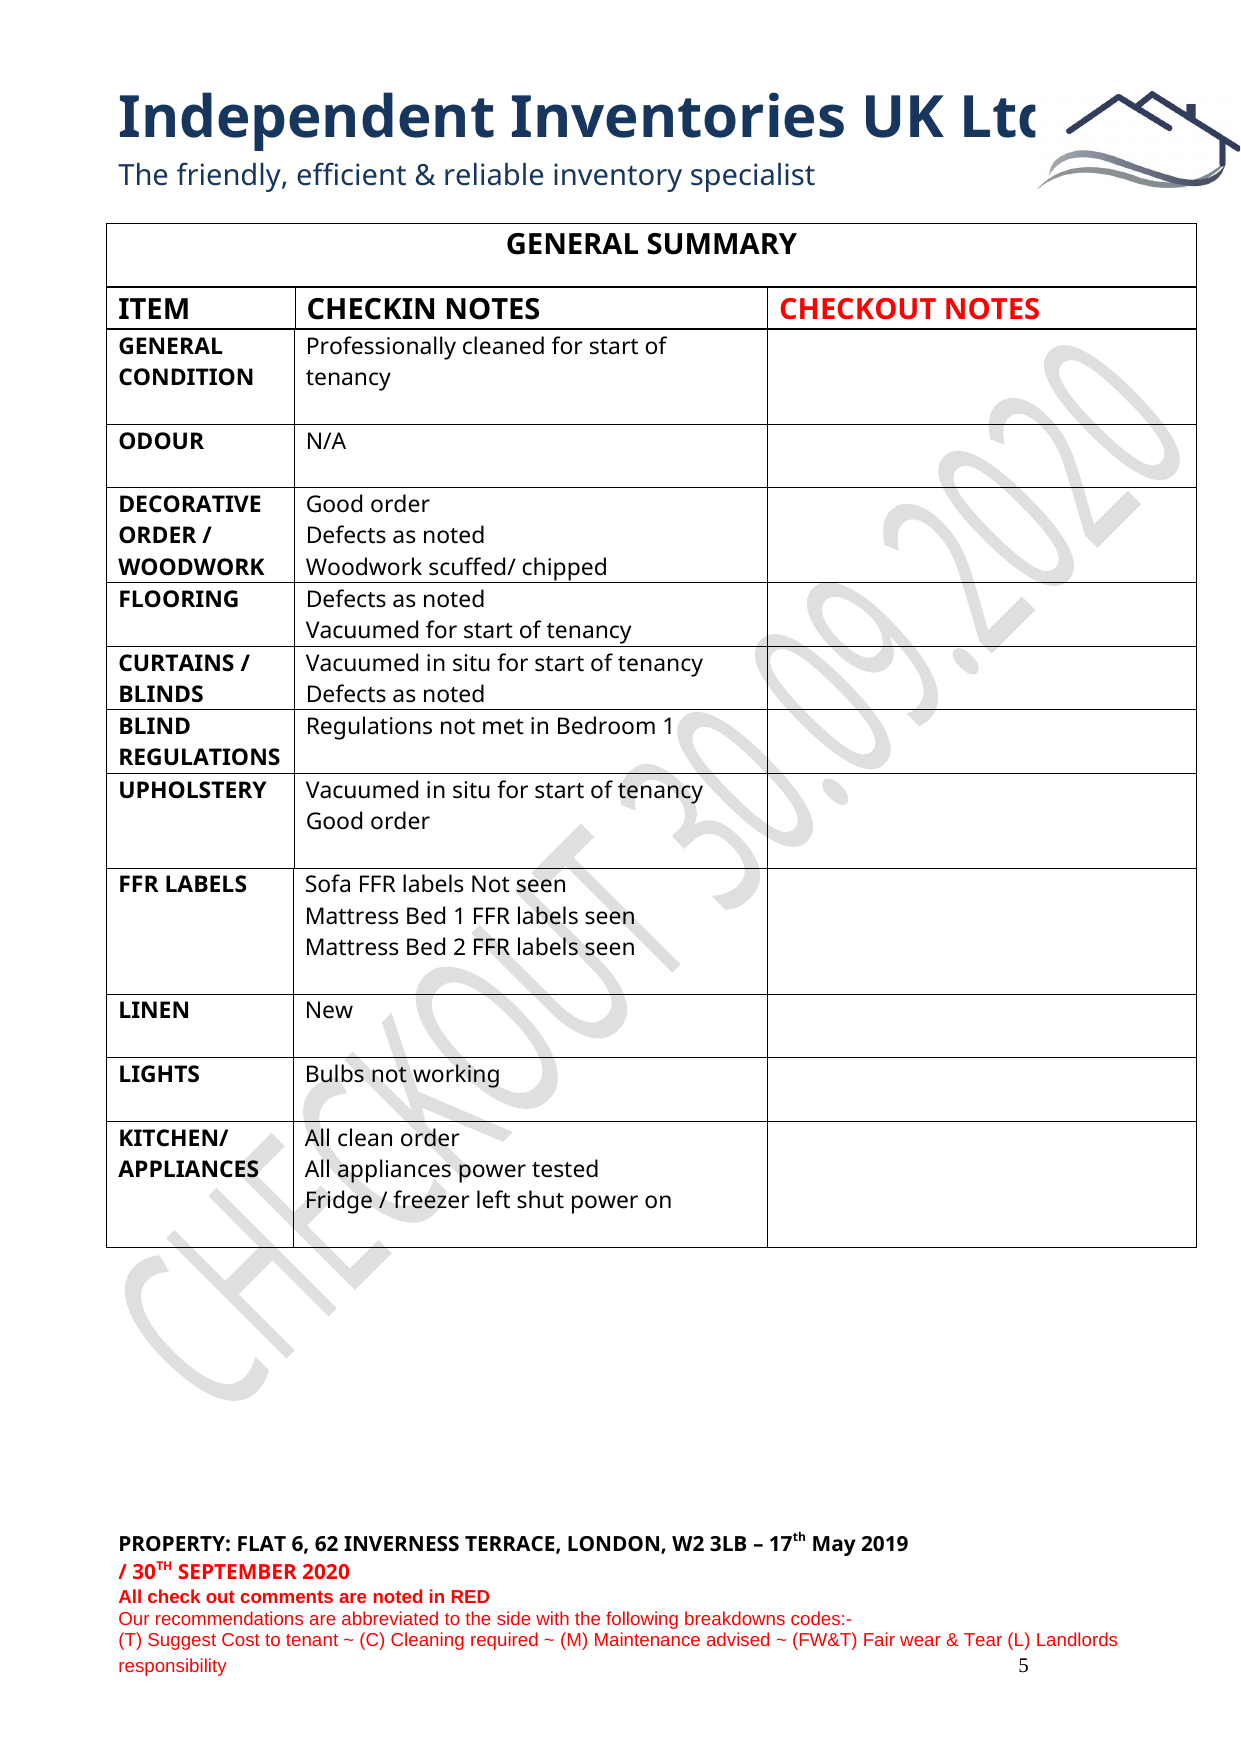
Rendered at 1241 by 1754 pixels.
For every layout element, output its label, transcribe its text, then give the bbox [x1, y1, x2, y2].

table_cell FFR LABELS [107, 869, 293, 993]
table_cell [768, 1122, 1196, 1247]
table_cell [768, 583, 1196, 646]
picture [1035, 91, 1241, 189]
table_cell N/A [295, 425, 767, 487]
table_cell LINEN [107, 995, 293, 1057]
table_cell New [294, 995, 767, 1057]
table_cell [768, 647, 1196, 709]
table_header CHECKIN NOTES [296, 288, 767, 328]
table_header Professionally cleaned for start of tenancy [295, 330, 767, 424]
table_cell [768, 869, 1196, 993]
table_cell [768, 1058, 1196, 1121]
table_header GENERAL CONDITION [107, 330, 294, 424]
table_cell [768, 488, 1196, 582]
table_header CHECKOUT NOTES [768, 288, 1196, 328]
table_cell [768, 710, 1196, 773]
table_cell UPHOLSTERY [107, 774, 294, 867]
table_cell KITCHEN/ APPLIANCES [107, 1122, 293, 1247]
table_cell All clean order All appliances power tested Fridge / freezer left shut power on [294, 1122, 767, 1247]
table_cell Vacuumed in situ for start of tenancy Good order [295, 774, 767, 867]
table_cell Vacuumed in situ for start of tenancy Defects as noted [295, 647, 767, 709]
table_cell BLIND REGULATIONS [107, 710, 294, 773]
table_cell FLOORING [107, 583, 294, 646]
table_header [768, 330, 1196, 424]
table_cell Regulations not met in Bedroom 1 [295, 710, 767, 773]
table_header ITEM [107, 288, 295, 328]
table_cell Good order Defects as noted Woodwork scuffed/ chipped [295, 488, 767, 582]
table_header GENERAL SUMMARY [107, 224, 1196, 286]
table_cell DECORATIVE ORDER / WOODWORK [107, 488, 294, 582]
table_cell [768, 774, 1196, 867]
table_cell Defects as noted Vacuumed for start of tenancy [295, 583, 767, 646]
table_cell ODOUR [107, 425, 294, 487]
table_cell CURTAINS / BLINDS [107, 647, 294, 709]
table_cell Bulbs not working [294, 1058, 767, 1121]
table_cell Sofa FFR labels Not seen Mattress Bed 1 FFR labels seen Mattress Bed 2 FFR labels seen [294, 869, 767, 993]
table_cell LIGHTS [107, 1058, 293, 1121]
table_cell [768, 995, 1196, 1057]
table_cell [768, 425, 1196, 487]
